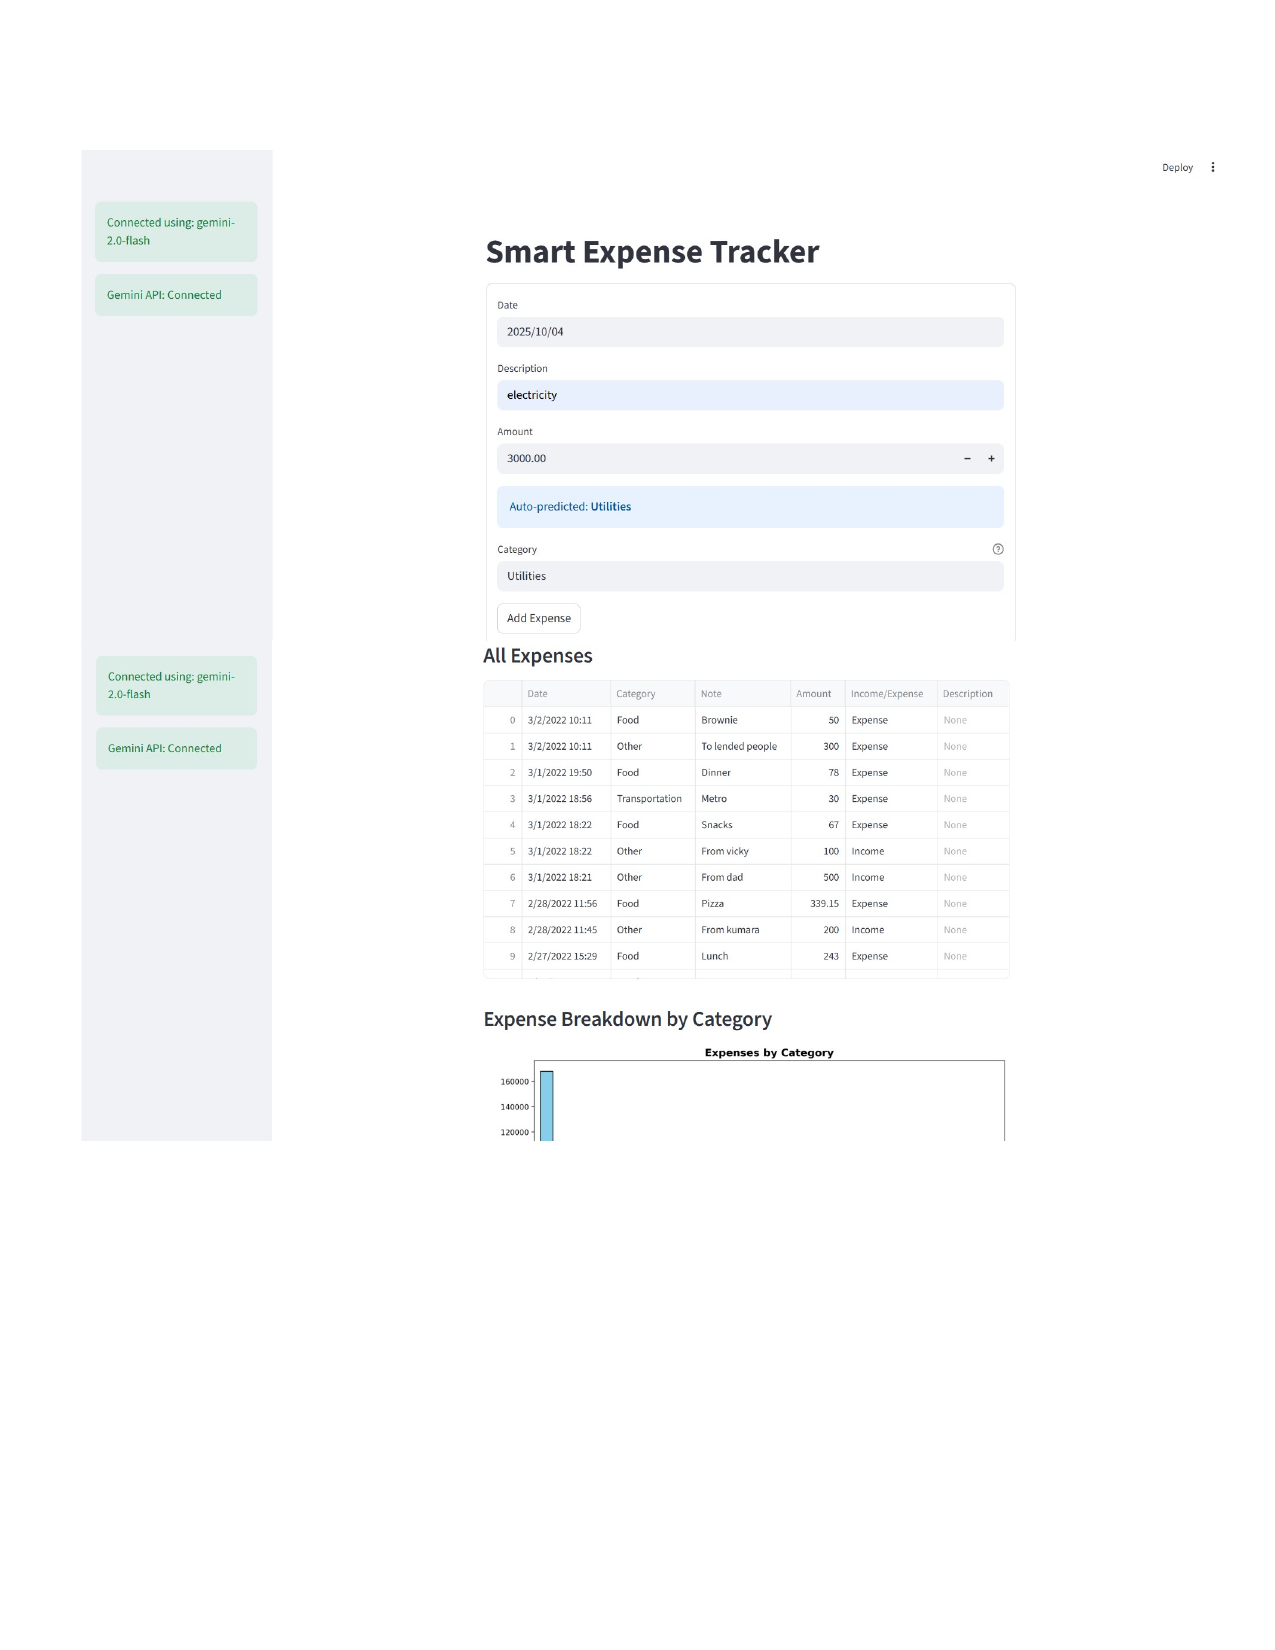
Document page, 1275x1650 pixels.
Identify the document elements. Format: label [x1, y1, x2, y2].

picture [81, 150, 1235, 1141]
